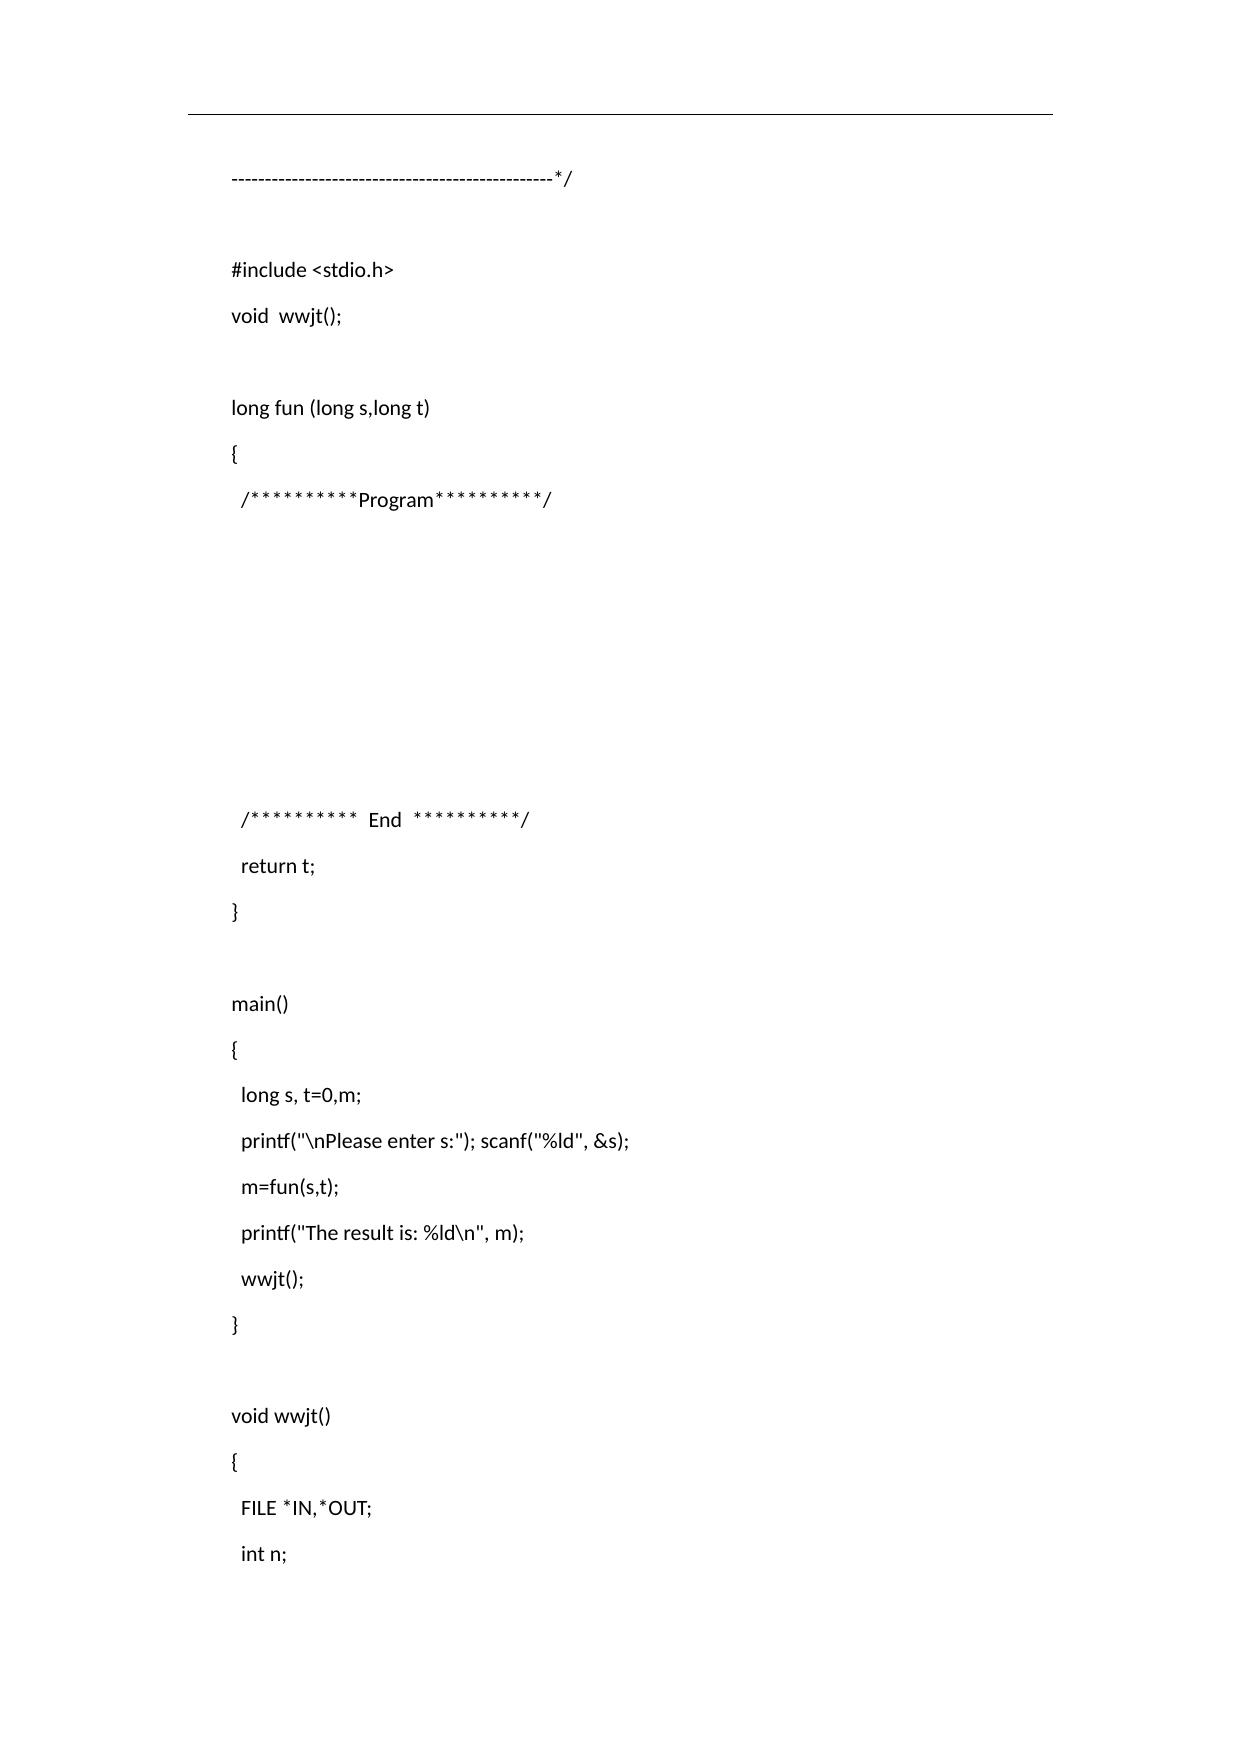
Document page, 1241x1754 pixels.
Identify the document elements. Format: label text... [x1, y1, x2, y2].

text long fun (long s,long t) [187, 391, 1053, 424]
text #include <stdio.h> [187, 254, 1053, 286]
text /********** End **********/ [187, 804, 1053, 836]
text { [187, 437, 1053, 469]
text printf("\nPlease enter s:"); scanf("%ld", &s); [187, 1124, 1053, 1157]
text FILE *IN,*OUT; [187, 1491, 1053, 1524]
text return t; [187, 849, 1053, 882]
text wwjt(); [187, 1262, 1053, 1294]
text void wwjt(); [187, 299, 1053, 332]
text long s, t=0,m; [187, 1079, 1053, 1111]
text m=fun(s,t); [187, 1170, 1053, 1203]
text void wwjt() [187, 1399, 1053, 1432]
text main() [187, 987, 1053, 1019]
text { [187, 1445, 1053, 1478]
text ------------------------------------------------*/ [187, 162, 1053, 194]
text } [187, 1308, 1053, 1340]
text } [187, 895, 1053, 928]
text printf("The result is: %ld\n", m); [187, 1216, 1053, 1249]
text int n; [187, 1537, 1053, 1569]
text { [187, 1033, 1053, 1065]
text /**********Program**********/ [187, 483, 1053, 515]
